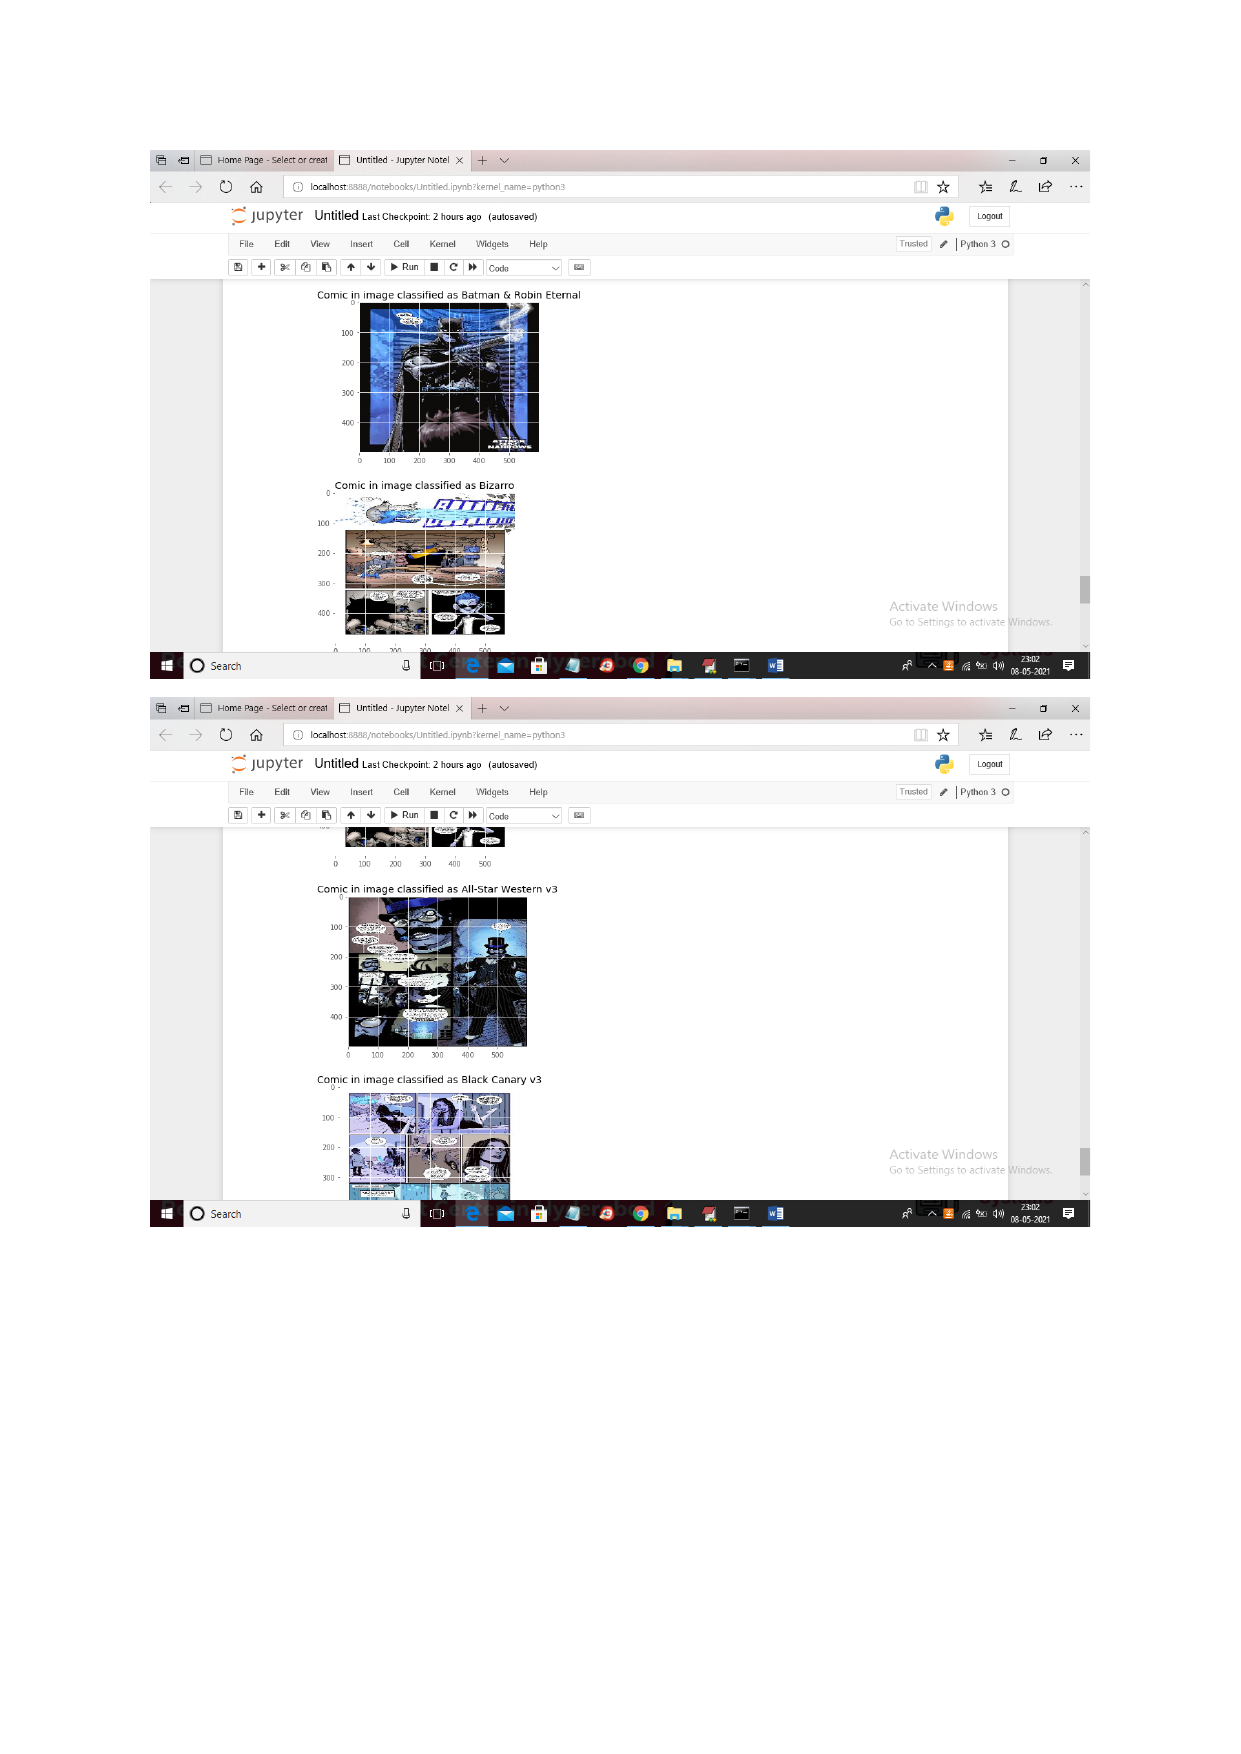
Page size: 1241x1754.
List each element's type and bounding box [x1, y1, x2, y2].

picture [150, 150, 1091, 679]
picture [150, 697, 1091, 1227]
